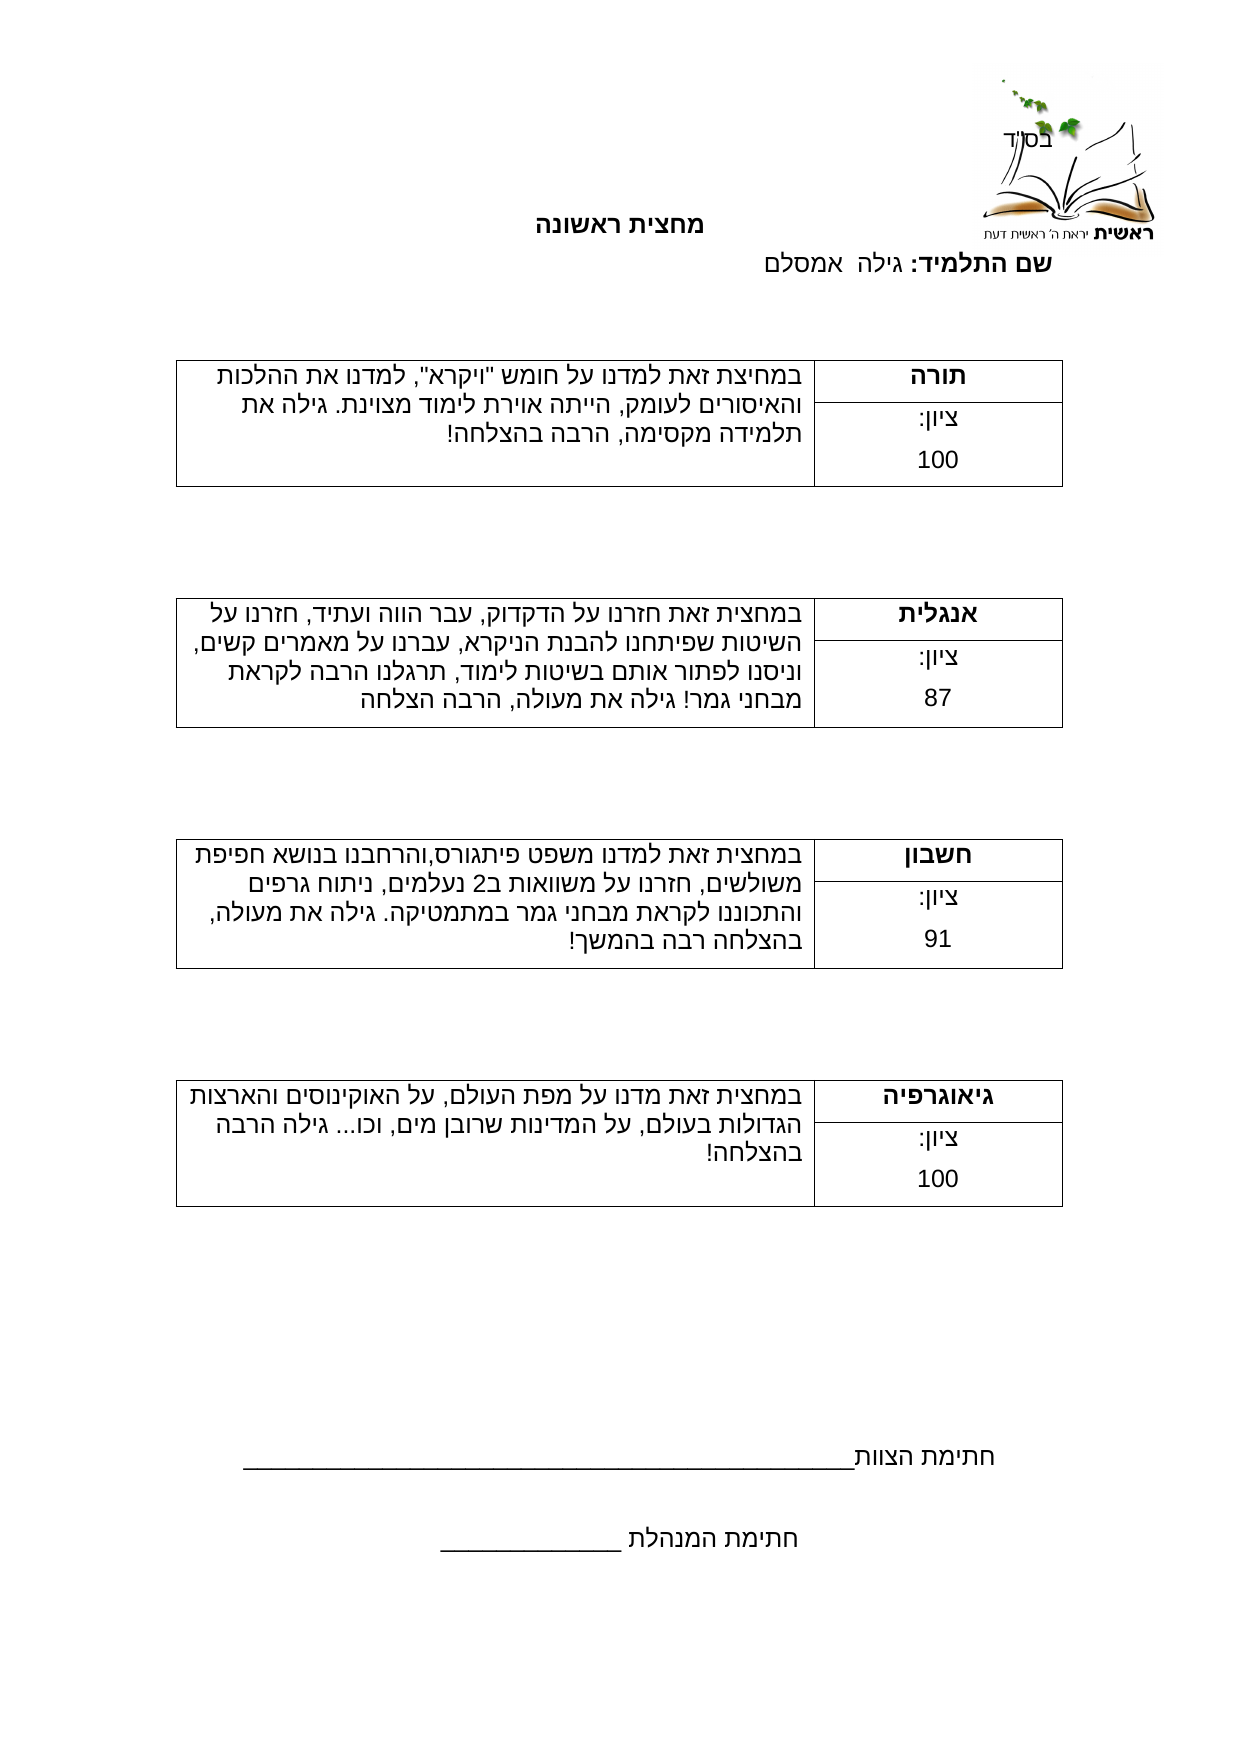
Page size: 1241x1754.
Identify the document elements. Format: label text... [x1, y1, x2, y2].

table_header במחיצת זאת למדנו על חומש "ויקרא", למדנו את ההלכות והאיסורים לעומק, הייתה אוירת לימוד מצוינת. גילה את תלמידה מקסימה, הרבה בהצלחה! [177, 361, 814, 486]
table_header במחצית זאת מדנו על מפת העולם, על האוקינוסים והארצות הגדולות בעולם, על המדינות שרובן מים, וכו... גילה הרבה בהצלחה! [177, 1081, 814, 1206]
table_header גיאוגרפיה [815, 1081, 1062, 1122]
text חתימת המנהלת _____________ [187, 1524, 1053, 1553]
table_cell ציון: 100 [815, 403, 1062, 486]
table_cell ציון: 100 [815, 1123, 1062, 1206]
table_cell ציון: 87 [815, 641, 1062, 727]
table_header אנגלית [815, 599, 1062, 640]
table_header במחצית זאת למדנו משפט פיתגורס,והרחבנו בנושא חפיפת משולשים, חזרנו על משוואות ב2 נעלמים, ניתוח גרפים והתכוננו לקראת מבחני גמר במתמטיקה. גילה את מעולה, בהצלחה רבה בהמשך! [177, 840, 814, 967]
table_cell ציון: 91 [815, 882, 1062, 967]
table_header תורה [815, 361, 1062, 402]
text חתימת הצוות____________________________________________ [187, 1442, 1053, 1470]
table_header במחצית זאת חזרנו על הדקדוק, עבר הווה ועתיד, חזרנו על השיטות שפיתחנו להבנת הניקרא, עברנו על מאמרים קשים, וניסנו לפתור אותם בשיטות לימוד, תרגלנו הרבה לקראת מבחני גמר! גילה את מעולה, הרבה הצלחה [177, 599, 814, 727]
text שם התלמיד: גילה אמסלם [187, 249, 1053, 277]
table_header חשבון [815, 840, 1062, 881]
picture [971, 63, 1164, 257]
